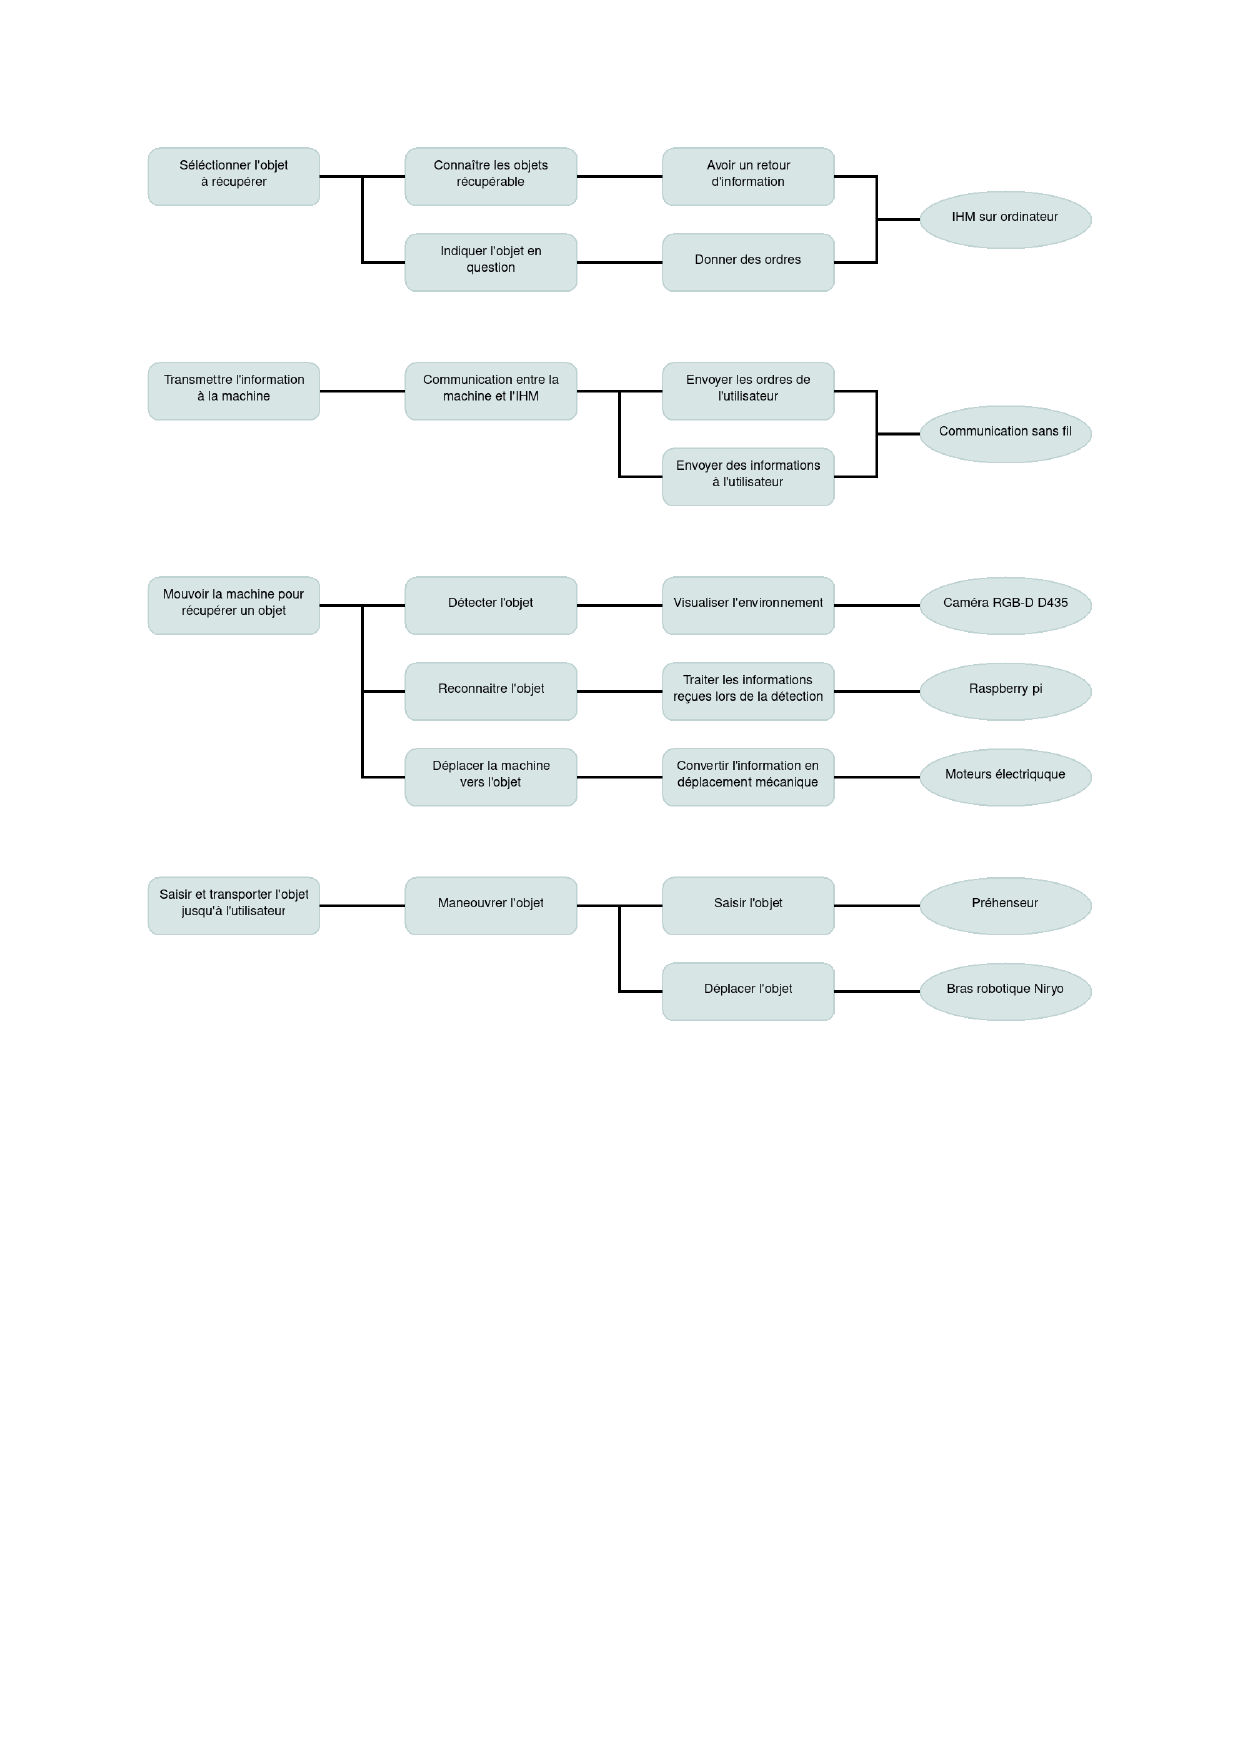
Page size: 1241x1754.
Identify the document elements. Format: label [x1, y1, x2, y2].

picture [147, 147, 1093, 1022]
